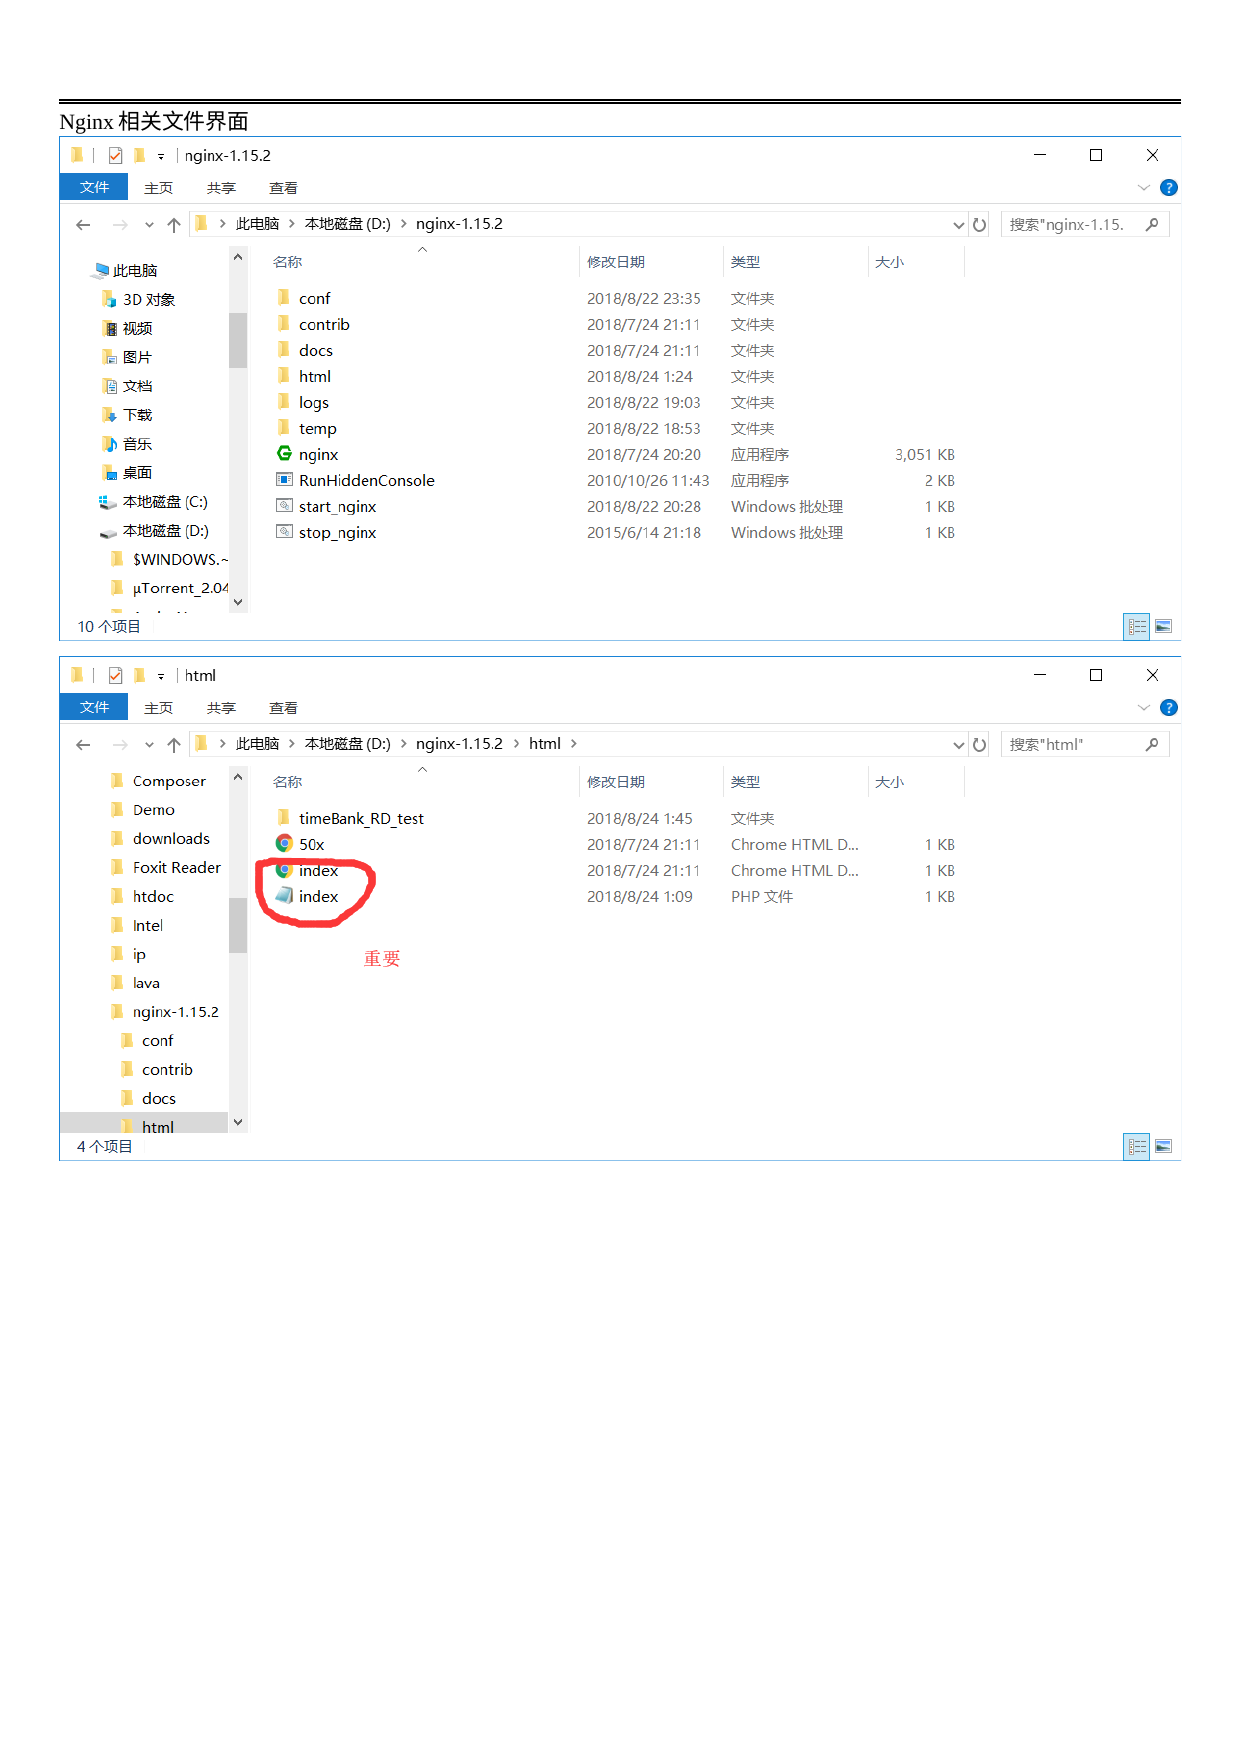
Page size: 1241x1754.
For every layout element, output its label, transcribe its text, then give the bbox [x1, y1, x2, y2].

text Nginx相关文件界面 [59, 104, 1181, 136]
picture [59, 136, 1182, 641]
picture [59, 656, 1182, 1161]
